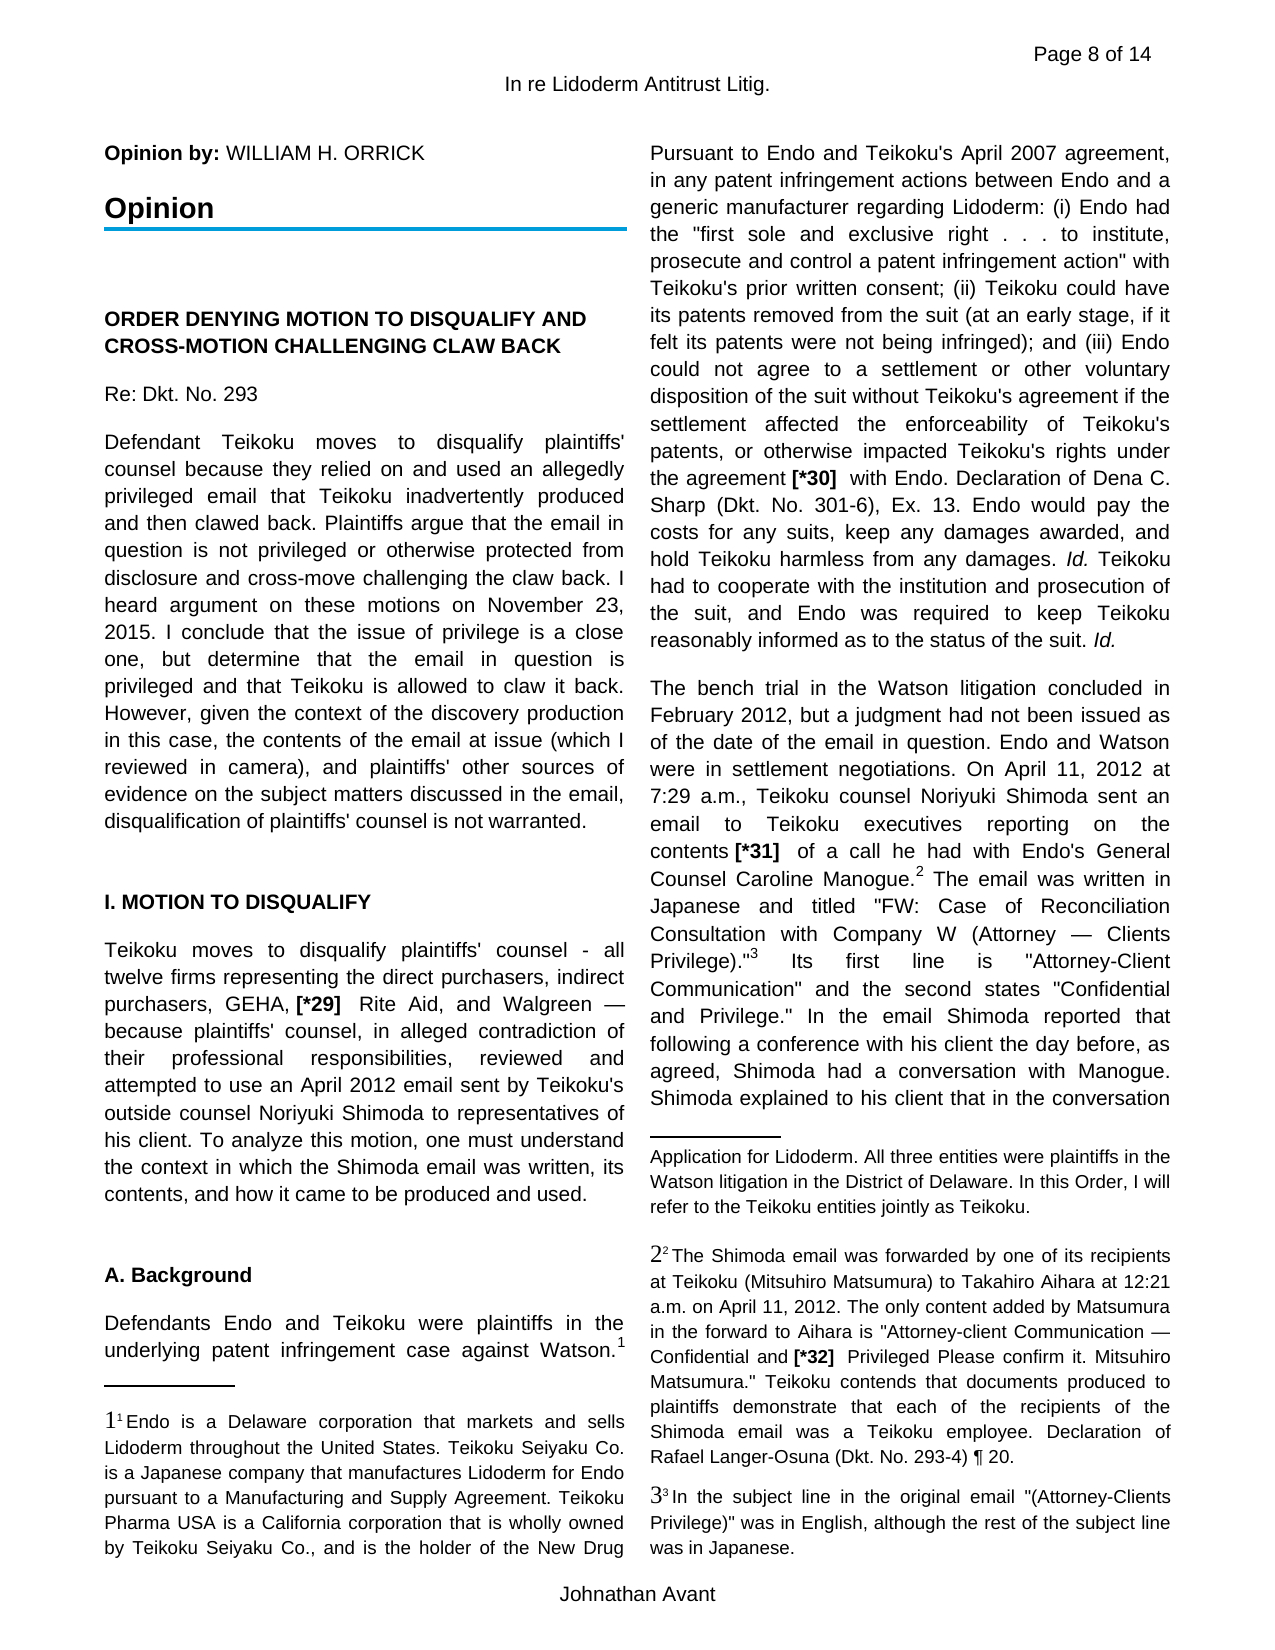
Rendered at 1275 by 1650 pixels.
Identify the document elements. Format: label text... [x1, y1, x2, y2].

text ORDER DENYING MOTION TO DISQUALIFY AND CROSS-MOTION CHALLENGING CLAW BACK [104, 275, 625, 358]
text Defendants Endo and Teikoku were plaintiffs in the underlying patent infringement case against Watson.1 Pursuant to Endo and Teikoku's April 2007 agreement, in any patent infringement actions between Endo and a generic manufacturer regarding Lidoderm: (i) Endo had the "first sole and exclusive right . . . to institute, prosecute and control a patent infringement action" with Teikoku's prior written consent; (ii) Teikoku could have its patents removed from the suit (at an early stage, if it felt its patents were not being infringed); and (iii) Endo could not agree to a settlement or other voluntary disposition of the suit without Teikoku's agreement if the settlement affected the enforceability of Teikoku's patents, or otherwise impacted Teikoku's rights under the agreement [*30] with Endo. Declaration of Dena C. Sharp (Dkt. No. 301-6), Ex. 13. Endo would pay the costs for any suits, keep any damages awarded, and hold Teikoku harmless from any damages. Id. Teikoku had to cooperate with the institution and prosecution of the suit, and Endo was required to keep Teikoku reasonably informed as to the status of the suit. Id. [650, 137, 1171, 652]
text Opinion [104, 189, 625, 225]
text Teikoku moves to disqualify plaintiffs' counsel - all twelve firms representing the direct purchasers, indirect purchasers, GEHA, [*29] Rite Aid, and Walgreen — because plaintiffs' counsel, in alleged contradiction of their professional responsibilities, reviewed and attempted to use an April 2012 email sent by Teikoku's outside counsel Noriyuki Shimoda to representatives of his client. To analyze this motion, one must understand the context in which the Shimoda email was written, its contents, and how it came to be produced and used. [104, 935, 625, 1206]
text I. MOTION TO DISQUALIFY [104, 858, 625, 914]
text Defendant Teikoku moves to disqualify plaintiffs' counsel because they relied on and used an allegedly privileged email that Teikoku inadvertently produced and then clawed back. Plaintiffs argue that the email in question is not privileged or otherwise protected from disclosure and cross-move challenging the claw back. I heard argument on these motions on November 23, 2015. I conclude that the issue of privilege is a close one, but determine that the email in question is privileged and that Teikoku is allowed to claw it back. However, given the context of the discovery production in this case, the contents of the email at issue (which I reviewed in camera), and plaintiffs' other sources of evidence on the subject matters discussed in the email, disqualification of plaintiffs' counsel is not warranted. [104, 427, 625, 833]
text The bench trial in the Watson litigation concluded in February 2012, but a judgment had not been issued as of the date of the email in question. Endo and Watson were in settlement negotiations. On April 11, 2012 at 7:29 a.m., Teikoku counsel Noriyuki Shimoda sent an email to Teikoku executives reporting on the contents [*31] of a call he had with Endo's General Counsel Caroline Manogue.2 The email was written in Japanese and titled "FW: Case of Reconciliation Consultation with Company W (Attorney — Clients Privilege)."3 Its first line is "Attorney-Client Communication" and the second states "Confidential and Privilege." In the email Shimoda reported that following a conference with his client the day before, as agreed, Shimoda had a conversation with Manogue. Shimoda explained to his client that in the conversation with Manogue, Shimoda conveyed Teikoku's concerns and thoughts regarding the terms being negotiated by Endo with Watson to settle the litigation, as well as Teikoku's concerns and thoughts regarding the strength of the Watson litigation and regulatory actions. Shimoda also described in the email Endo's responses to Teikoku's concerns and thoughts as conveyed by Manogue, and Manogue's concerns and thoughts about finalizing the settlement terms.4 [650, 673, 1171, 1109]
text A. Background [104, 1231, 625, 1286]
text Re: Dkt. No. 293 [104, 379, 625, 406]
text Opinion by: WILLIAM H. ORRICK [104, 137, 625, 164]
